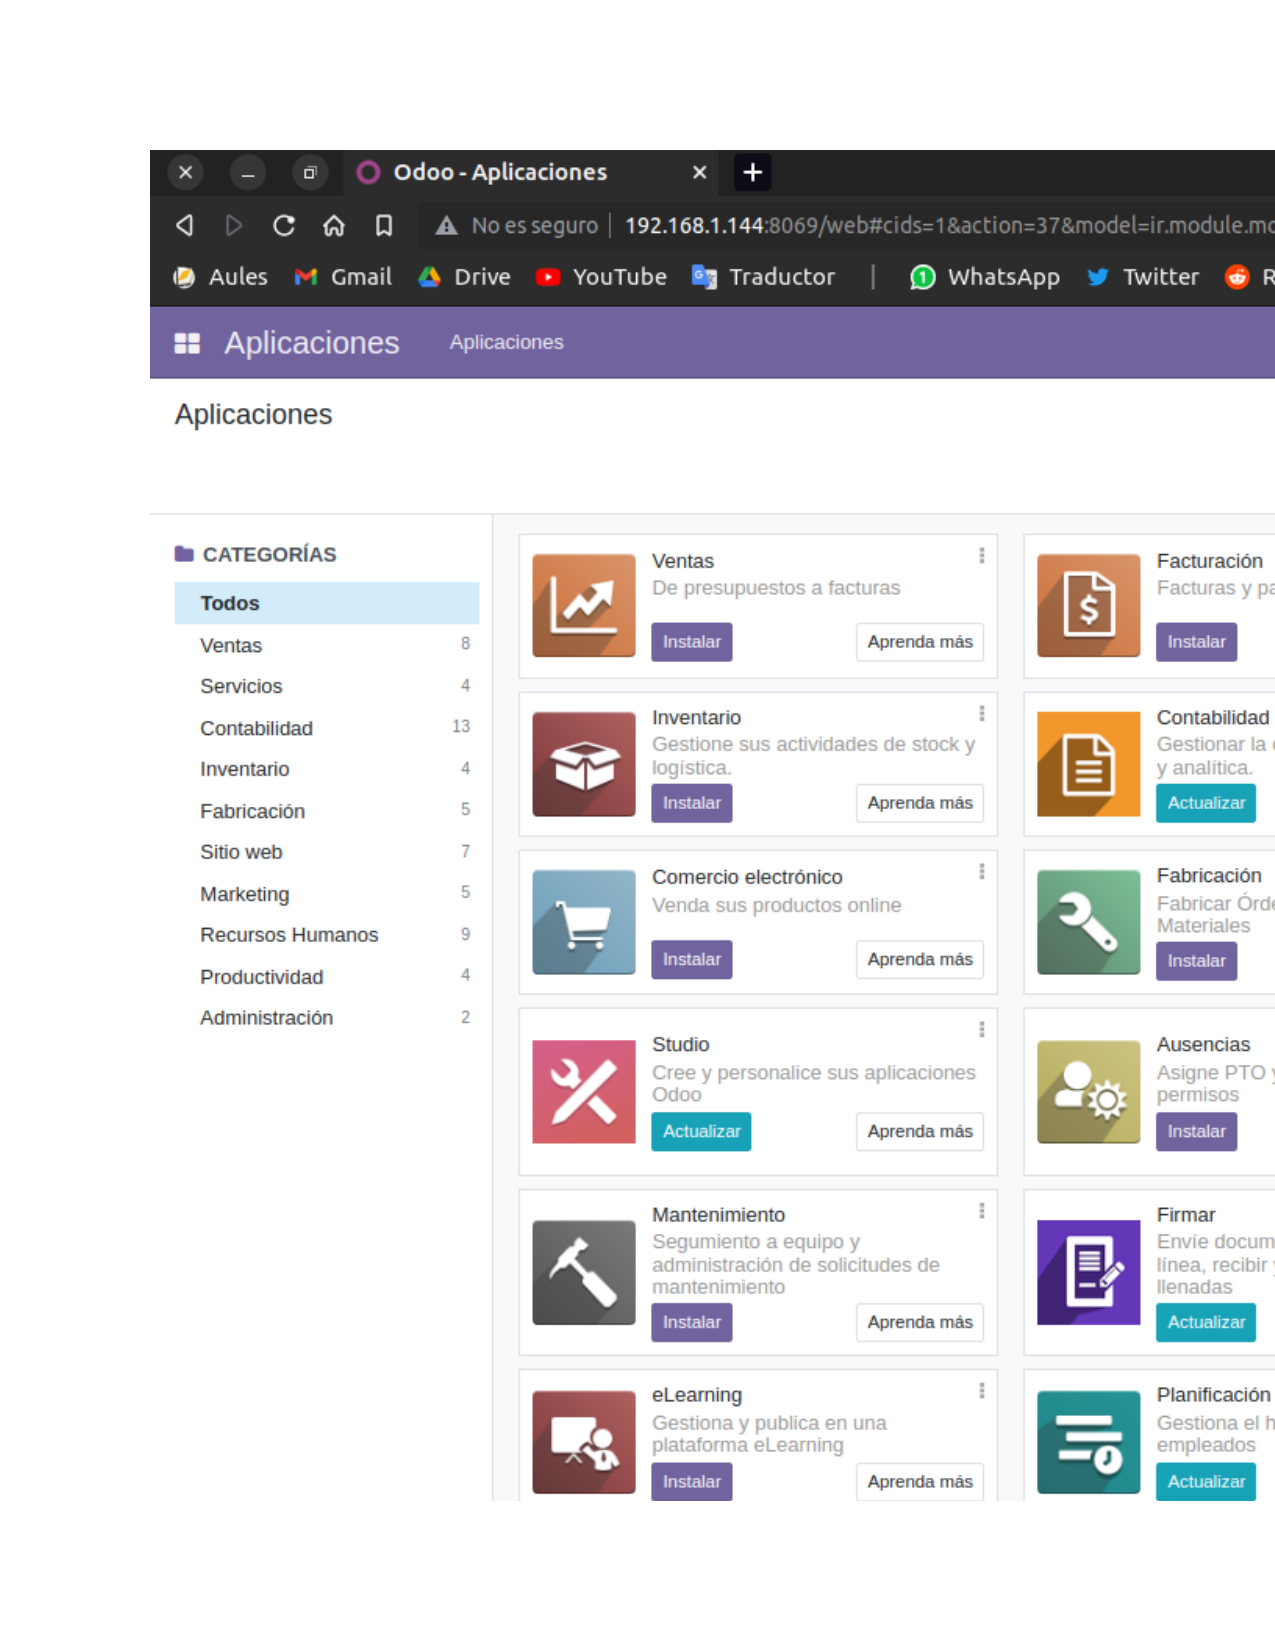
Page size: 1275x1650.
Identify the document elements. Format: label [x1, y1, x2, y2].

picture [150, 150, 1275, 1501]
